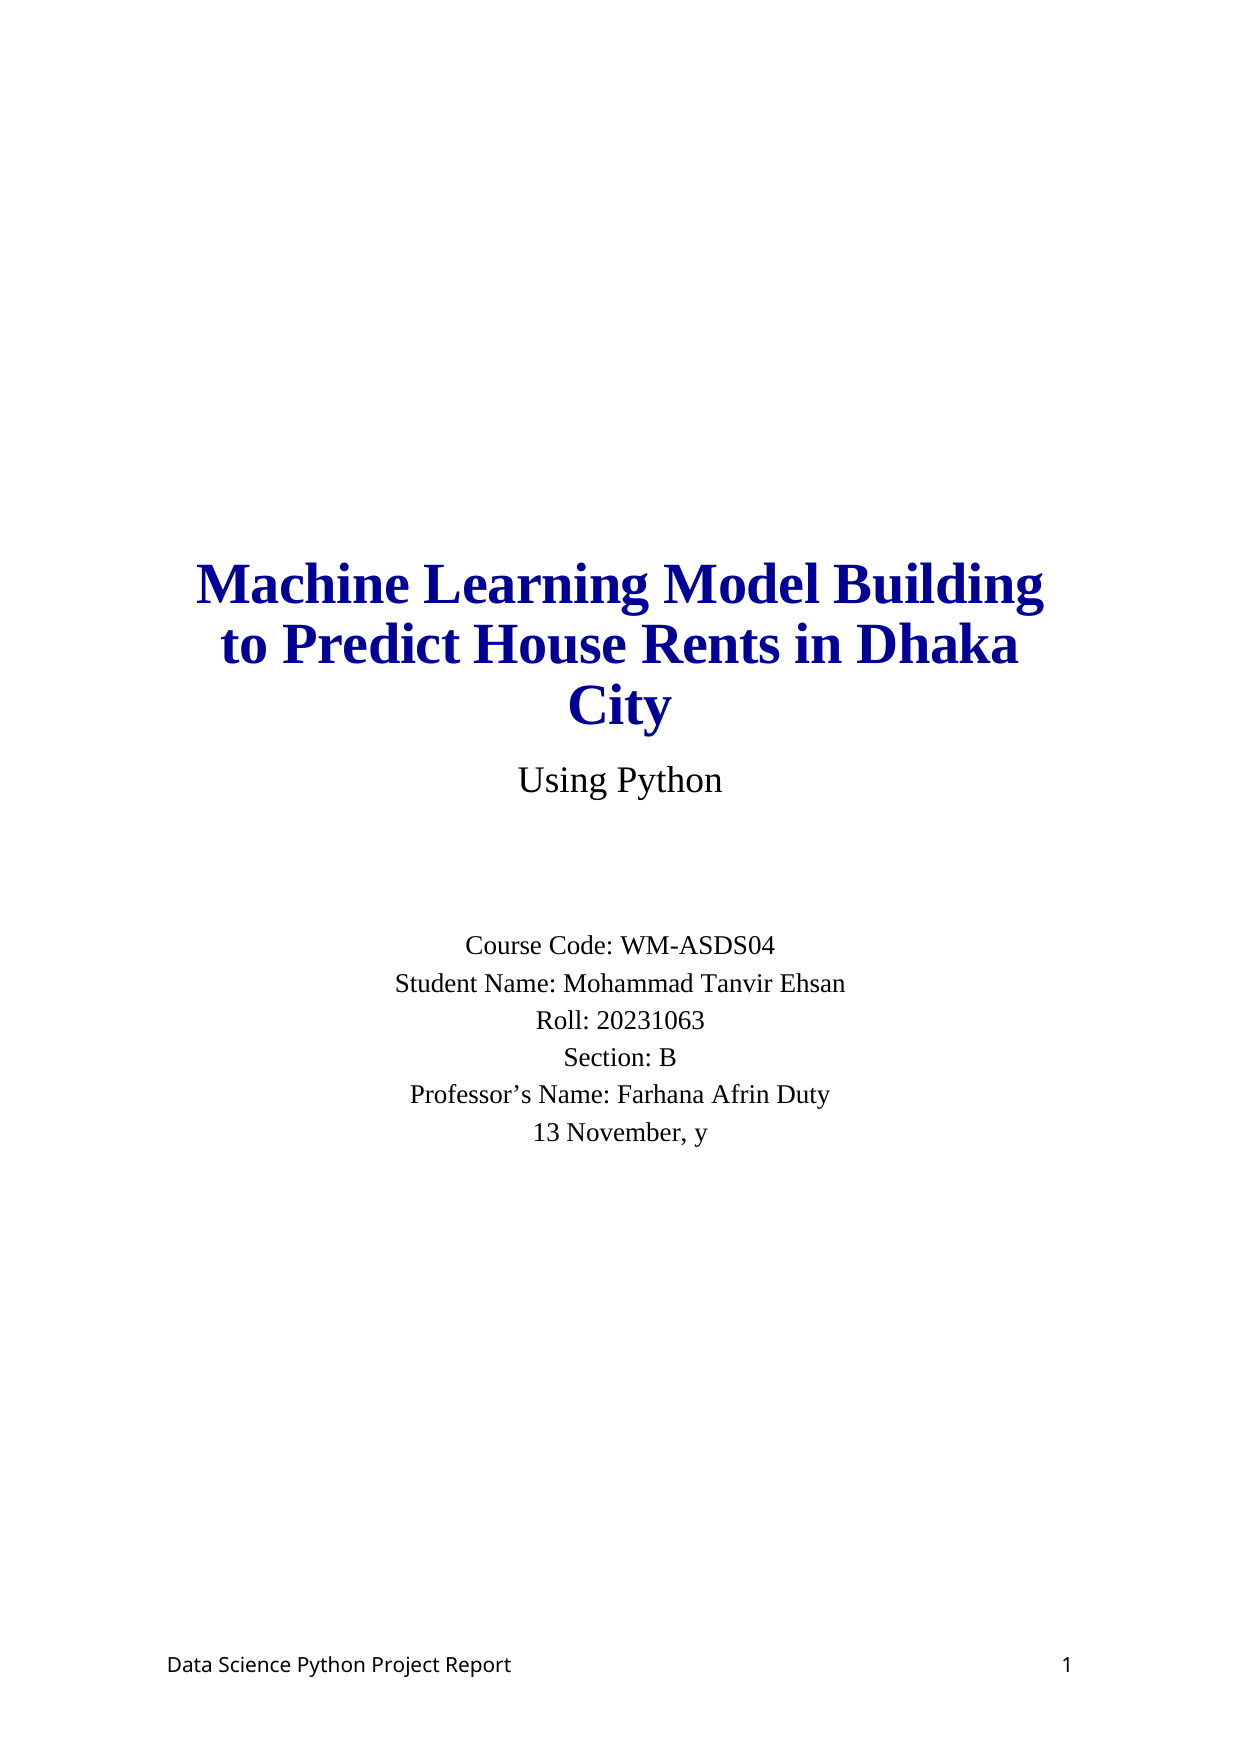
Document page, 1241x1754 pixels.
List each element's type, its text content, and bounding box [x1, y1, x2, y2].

text Course Code: WM-ASDS04 [167, 929, 1073, 961]
text Section: B [167, 1041, 1073, 1072]
text 31 August, 2023 [167, 1116, 1073, 1147]
subtitle Using Python [167, 758, 1073, 801]
text Roll: 20231063 [167, 1004, 1073, 1035]
text Professor’s Name: Farhana Afrin Duty [167, 1078, 1073, 1110]
title Machine Learning Model Building to Predict House Rents in Dhaka City [167, 556, 1073, 737]
text Student Name: Mohammad Tanvir Ehsan [167, 967, 1073, 998]
